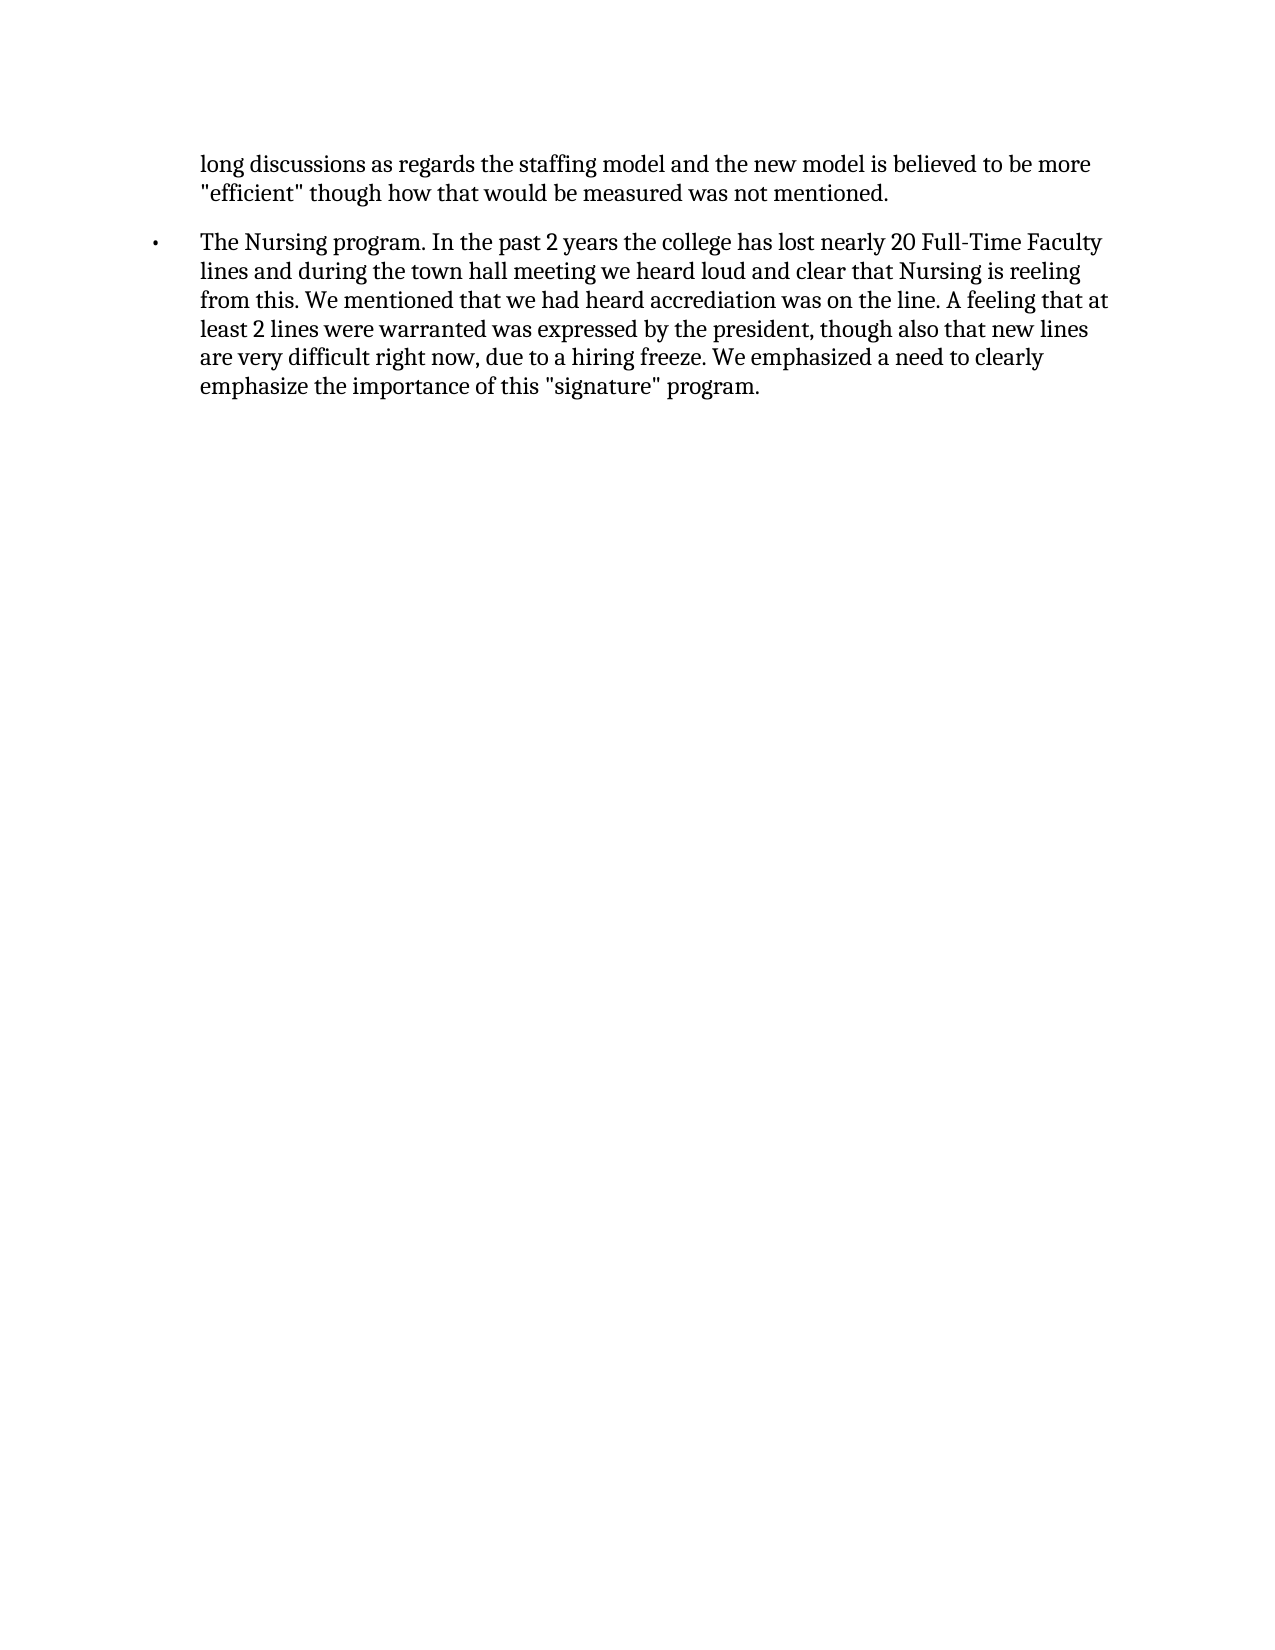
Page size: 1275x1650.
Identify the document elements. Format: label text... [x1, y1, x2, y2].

list The Nursing program. In the past 2 years the college has lost nearly 20 Full-Time Faculty lines and during the town hall meeting we heard loud and clear that Nursing is reeling from this. We mentioned that we had heard accrediation was on the line. A feeling that at least 2 lines were warranted was expressed by the president, though also that new lines are very difficult right now, due to a hiring freeze. We emphasized a need to clearly emphasize the importance of this "signature" program. [150, 228, 1125, 401]
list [150, 150, 1125, 207]
